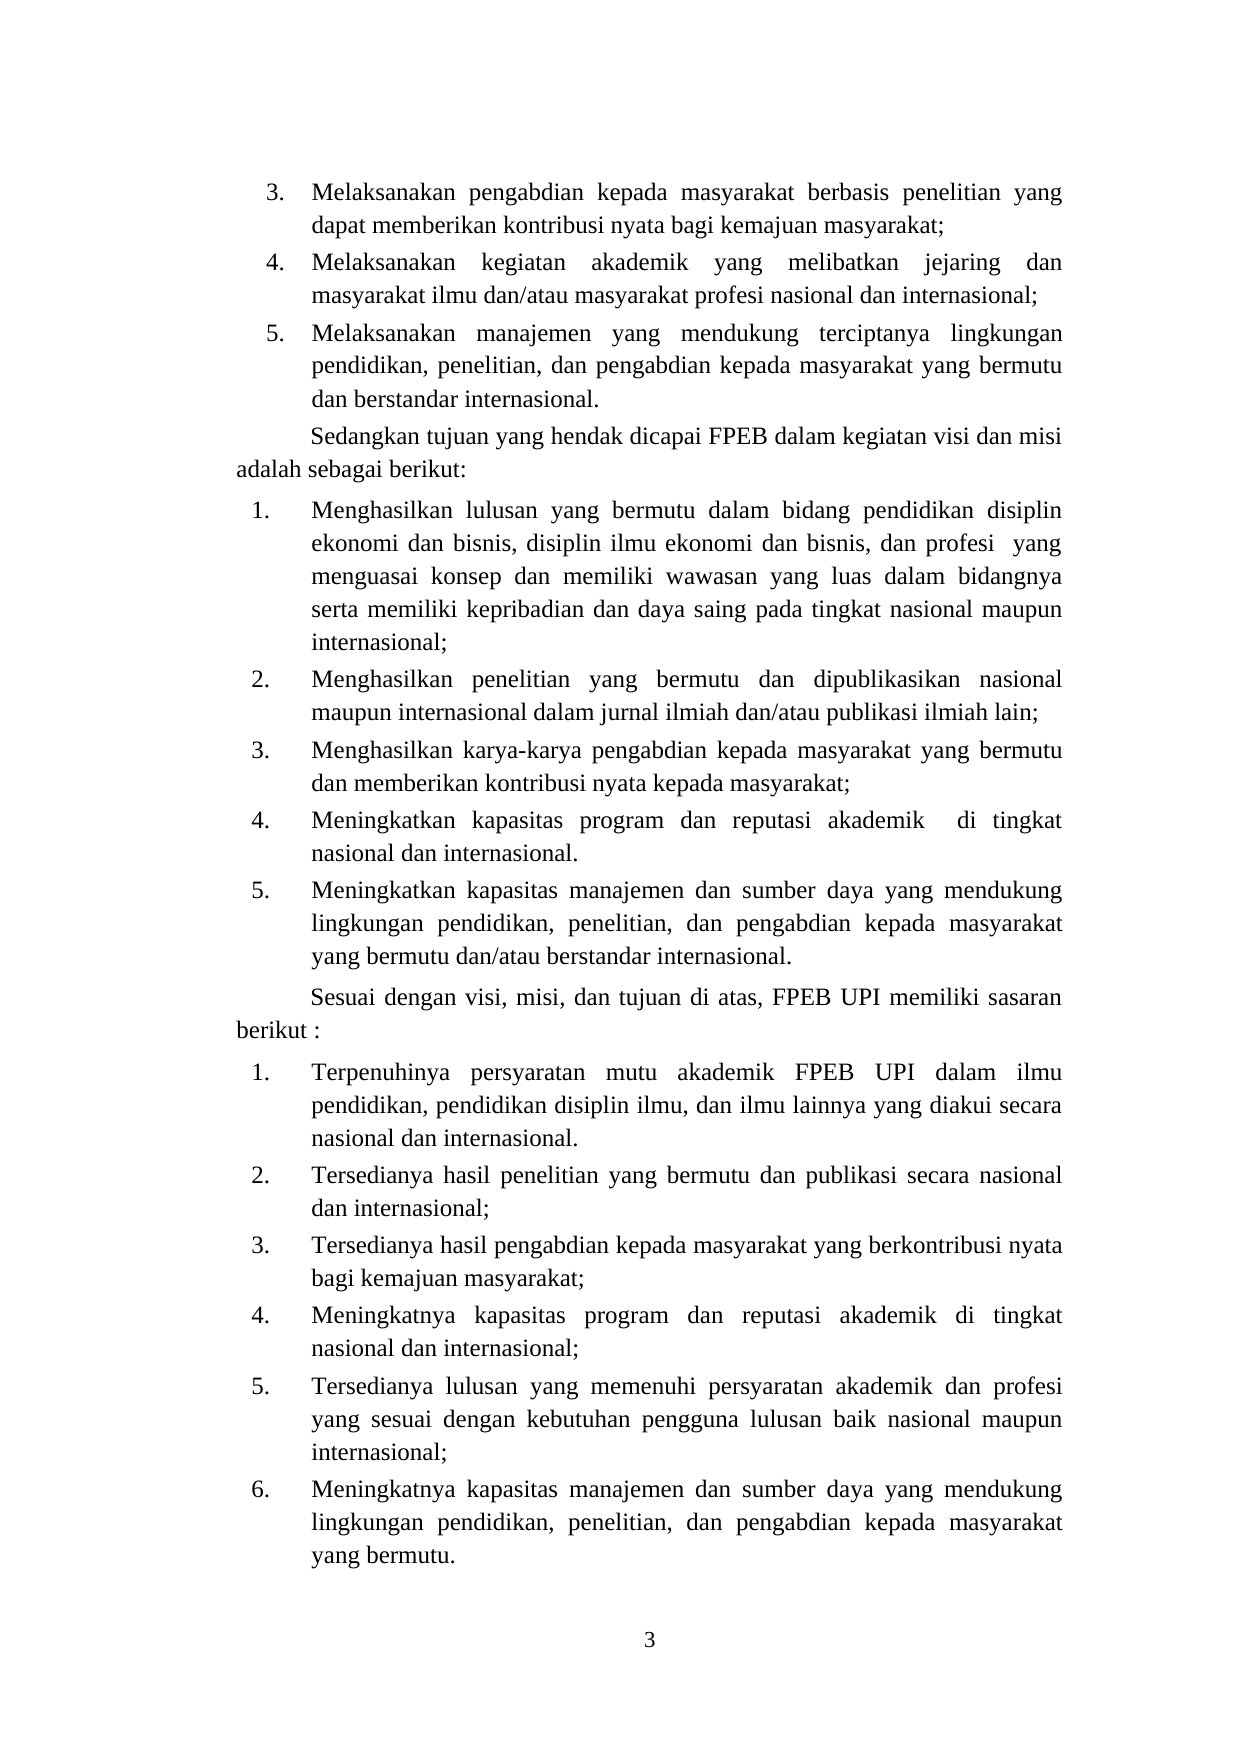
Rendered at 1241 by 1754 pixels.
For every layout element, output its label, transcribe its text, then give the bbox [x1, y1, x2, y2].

list Tersedianya hasil penelitian yang bermutu dan publikasi secara nasional dan internasional; [251, 1160, 1063, 1222]
list Meningkatkan kapasitas program dan reputasi akademik di tingkat nasional dan internasional. [251, 805, 1063, 867]
list Meningkatkan kapasitas manajemen dan sumber daya yang mendukung lingkungan pendidikan, penelitian, dan pengabdian kepada masyarakat yang bermutu dan/atau berstandar internasional. [251, 875, 1063, 970]
list Melaksanakan pengabdian kepada masyarakat berbasis penelitian yang dapat memberikan kontribusi nyata bagi kemajuan masyarakat; [266, 177, 1063, 239]
list Terpenuhinya persyaratan mutu akademik FPEB UPI dalam ilmu pendidikan, pendidikan disiplin ilmu, dan ilmu lainnya yang diakui secara nasional dan internasional. [251, 1057, 1063, 1152]
list Meningkatnya kapasitas manajemen dan sumber daya yang mendukung lingkungan pendidikan, penelitian, dan pengabdian kepada masyarakat yang bermutu. [251, 1474, 1063, 1569]
list Menghasilkan lulusan yang bermutu dalam bidang pendidikan disiplin ekonomi dan bisnis, disiplin ilmu ekonomi dan bisnis, dan profesi yang menguasai konsep dan memiliki wawasan yang luas dalam bidangnya serta memiliki kepribadian dan daya saing pada tingkat nasional maupun internasional; [251, 495, 1063, 656]
list Meningkatnya kapasitas program dan reputasi akademik di tingkat nasional dan internasional; [251, 1301, 1063, 1362]
list Melaksanakan manajemen yang mendukung terciptanya lingkungan pendidikan, penelitian, dan pengabdian kepada masyarakat yang bermutu dan berstandar internasional. [266, 318, 1063, 412]
list Melaksanakan kegiatan akademik yang melibatkan jejaring dan masyarakat ilmu dan/atau masyarakat profesi nasional dan internasional; [266, 247, 1063, 309]
list Tersedianya hasil pengabdian kepada masyarakat yang berkontribusi nyata bagi kemajuan masyarakat; [251, 1230, 1063, 1292]
list Menghasilkan karya-karya pengabdian kepada masyarakat yang bermutu dan memberikan kontribusi nyata kepada masyarakat; [251, 735, 1063, 796]
list Tersedianya lulusan yang memenuhi persyaratan akademik dan profesi yang sesuai dengan kebutuhan pengguna lulusan baik nasional maupun internasional; [251, 1371, 1063, 1466]
text Sedangkan tujuan yang hendak dicapai FPEB dalam kegiatan visi dan misi adalah sebagai berikut: [236, 421, 1063, 483]
text Sesuai dengan visi, misi, dan tujuan di atas, FPEB UPI memiliki sasaran berikut : [236, 982, 1063, 1044]
list Menghasilkan penelitian yang bermutu dan dipublikasikan nasional maupun internasional dalam jurnal ilmiah dan/atau publikasi ilmiah lain; [251, 664, 1063, 726]
